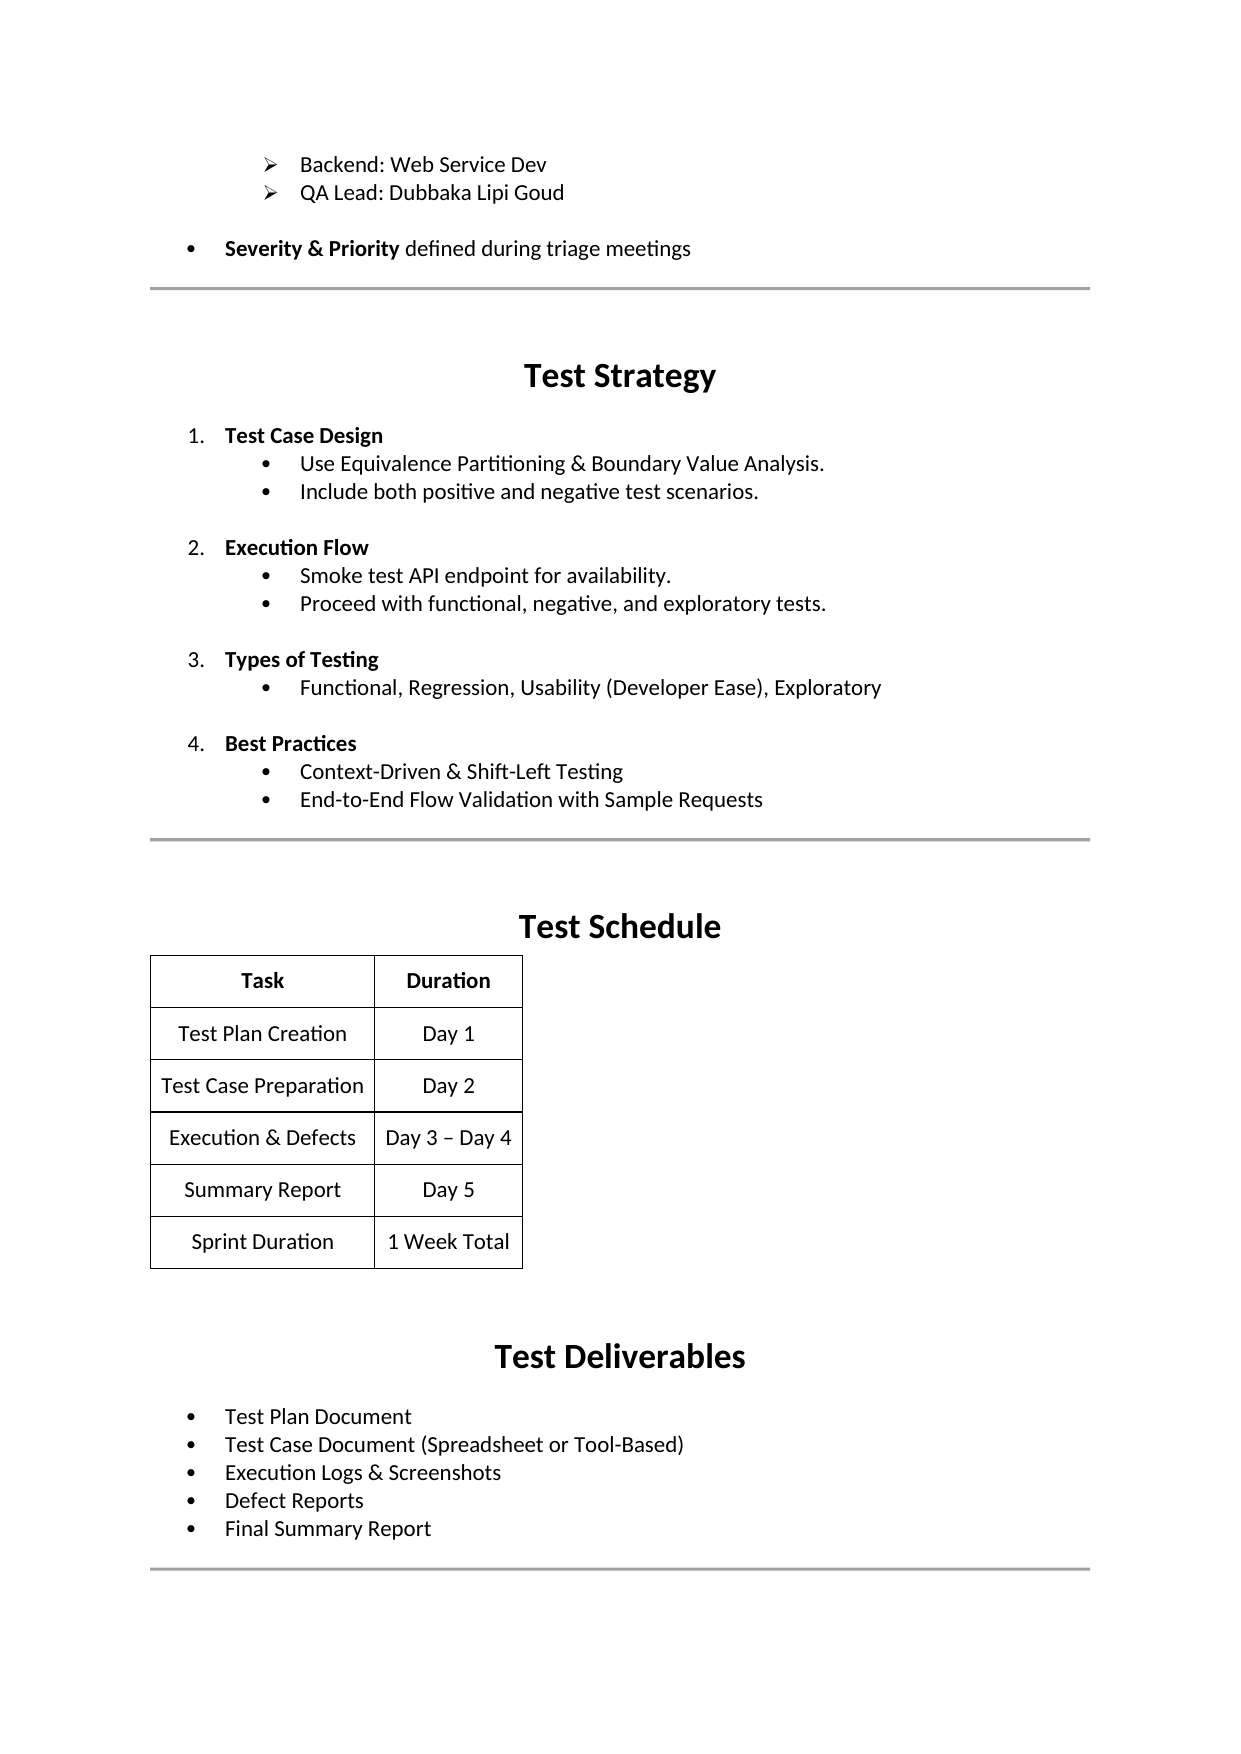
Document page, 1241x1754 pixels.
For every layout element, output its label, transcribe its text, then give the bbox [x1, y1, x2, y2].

text Test Deliverables [150, 1334, 1090, 1377]
list Best Practices [187, 729, 1090, 757]
list Backend: Web Service Dev [262, 150, 1090, 178]
table_cell Day 2 [375, 1060, 522, 1111]
list Types of Testing [187, 645, 1090, 673]
table_header Duration [375, 956, 522, 1007]
table_cell Day 3 – Day 4 [375, 1113, 522, 1163]
table_cell Day 5 [375, 1165, 522, 1216]
list Context-Driven & Shift-Left Testing [262, 757, 1090, 785]
table_cell Summary Report [151, 1165, 374, 1216]
text Test Strategy [150, 353, 1090, 396]
list End-to-End Flow Validation with Sample Requests [262, 785, 1090, 813]
table_cell Day 1 [375, 1008, 522, 1059]
list QA Lead: Dubbaka Lipi Goud [262, 178, 1090, 234]
list Test Case Design [187, 421, 1090, 449]
list Use Equivalence Partitioning & Boundary Value Analysis. [262, 449, 1090, 477]
list Defect Reports [187, 1487, 1090, 1514]
table_cell 1 Week Total [375, 1217, 522, 1268]
list Include both positive and negative test scenarios. [262, 477, 1090, 533]
list Smoke test API endpoint for availability. [262, 561, 1090, 589]
list Execution Flow [187, 533, 1090, 561]
list Test Plan Document [187, 1402, 1090, 1431]
list Proceed with functional, negative, and exploratory tests. [262, 589, 1090, 645]
list Functional, Regression, Usability (Developer Ease), Exploratory [262, 673, 1090, 729]
list Test Case Document (Spreadsheet or Tool-Based) [187, 1431, 1090, 1458]
table_header Task [151, 956, 374, 1007]
list Severity & Priority defined during triage meetings [187, 234, 1090, 262]
text Test Schedule [150, 904, 1090, 947]
list Execution Logs & Screenshots [187, 1458, 1090, 1487]
table_cell Test Plan Creation [151, 1008, 374, 1059]
list Final Summary Report [187, 1514, 1090, 1543]
table_cell Test Case Preparation [151, 1060, 374, 1111]
table_cell Execution & Defects [151, 1113, 374, 1163]
table_cell Sprint Duration [151, 1217, 374, 1268]
